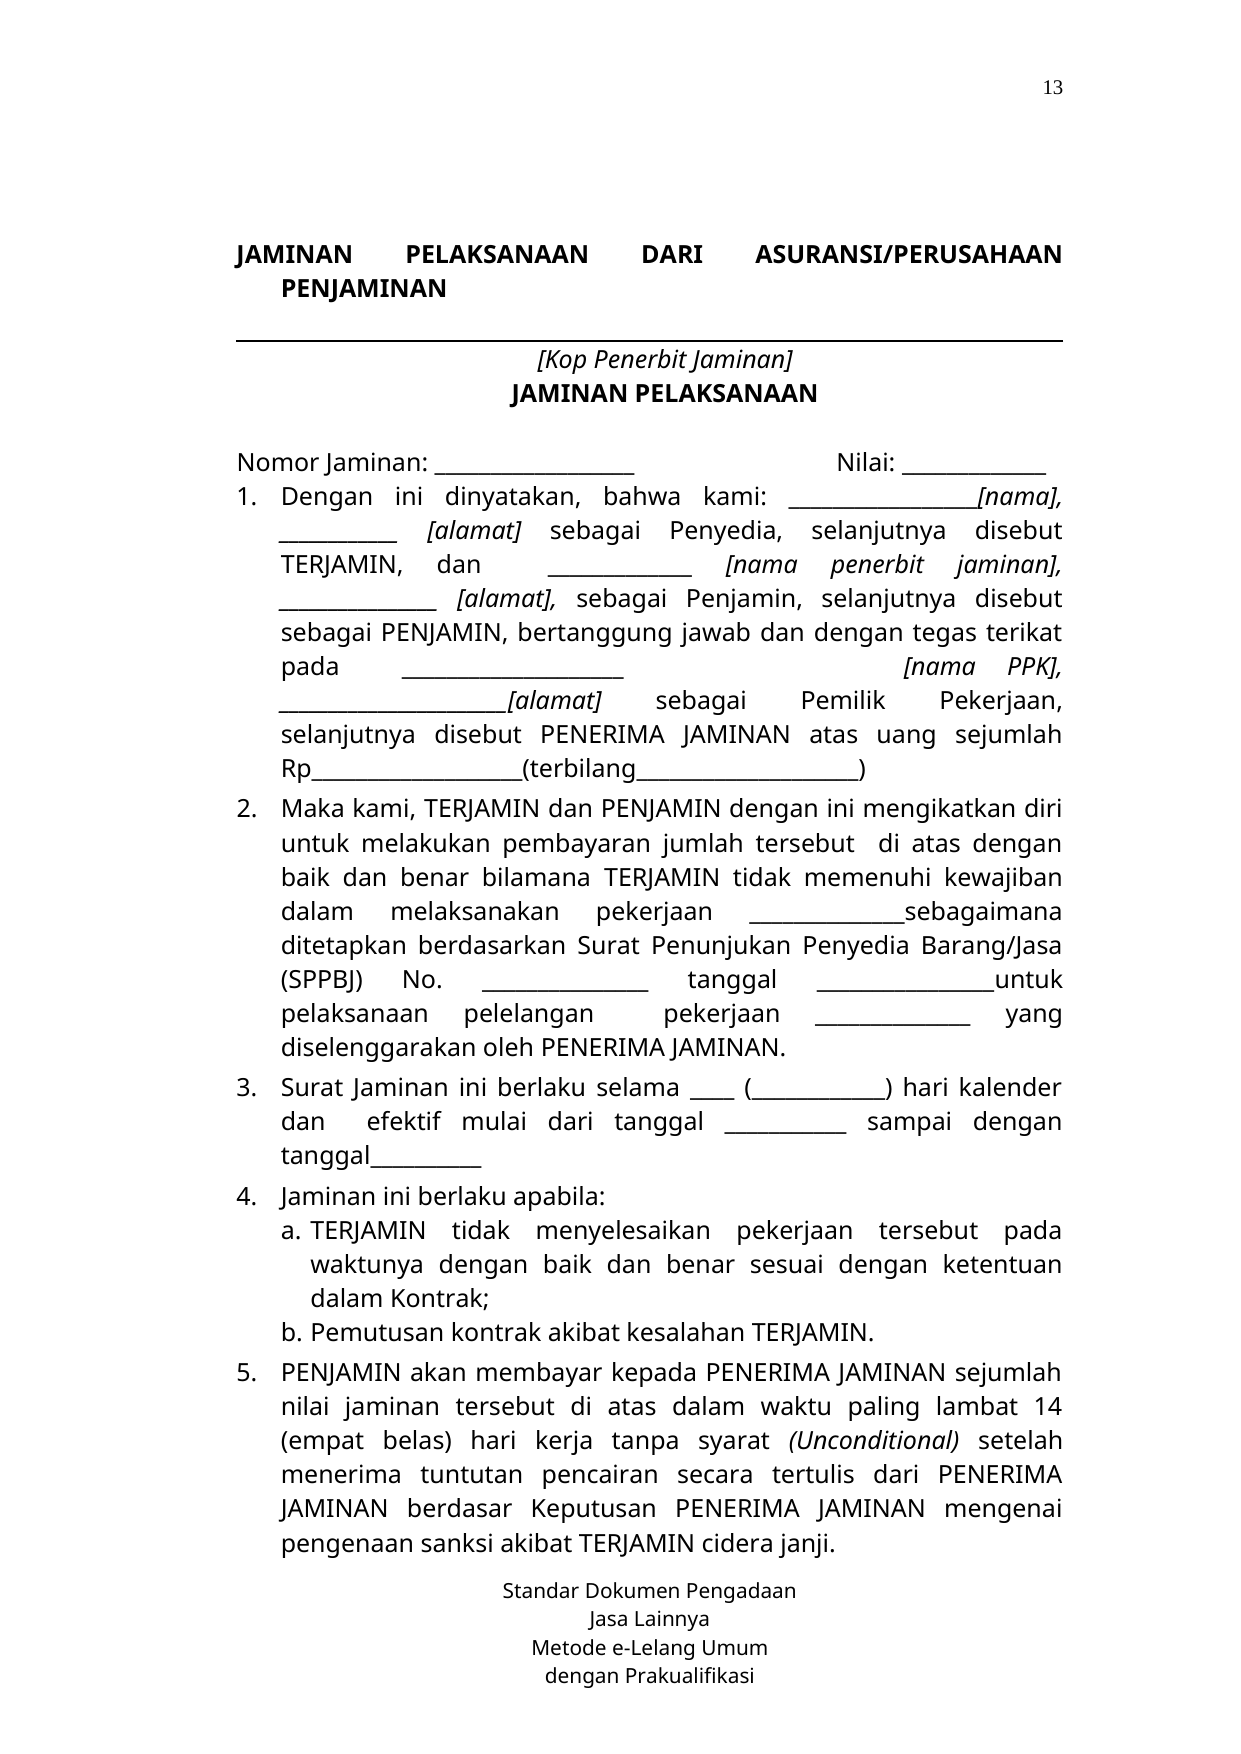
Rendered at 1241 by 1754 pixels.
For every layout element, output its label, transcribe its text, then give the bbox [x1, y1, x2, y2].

list Dengan ini dinyatakan, bahwa kami: _________________[nama], ____________ [alamat] sebagai Penyedia, selanjutnya disebut TERJAMIN, dan _____________ [nama penerbit jaminan], ________________ [alamat], sebagai Penjamin, selanjutnya disebut sebagai PENJAMIN, bertanggung jawab dan dengan tegas terikat pada ____________________ [nama PPK], _______________________[alamat] sebagai Pemilik Pekerjaan, selanjutnya disebut PENERIMA JAMINAN atas uang sejumlah Rp___________________(terbilang____________________) [236, 478, 1063, 785]
list PENJAMIN akan membayar kepada PENERIMA JAMINAN sejumlah nilai jaminan tersebut di atas dalam waktu paling lambat 14 (empat belas) hari kerja tanpa syarat (Unconditional) setelah menerima tuntutan pencairan secara tertulis dari PENERIMA JAMINAN berdasar Keputusan PENERIMA JAMINAN mengenai pengenaan sanksi akibat TERJAMIN cidera janji. [236, 1355, 1063, 1559]
list [Kop Penerbit Jaminan] [267, 342, 1063, 376]
list Pemutusan kontrak akibat kesalahan TERJAMIN. [281, 1314, 1063, 1349]
list TERJAMIN tidak menyelesaikan pekerjaan tersebut pada waktunya dengan baik dan benar sesuai dengan ketentuan dalam Kontrak; [281, 1212, 1063, 1314]
list Nomor Jaminan: __________________ Nilai: _____________ [236, 444, 1063, 478]
list Maka kami, TERJAMIN dan PENJAMIN dengan ini mengikatkan diri untuk melakukan pembayaran jumlah tersebut di atas dengan baik dan benar bilamana TERJAMIN tidak memenuhi kewajiban dalam melaksanakan pekerjaan ______________sebagaimana ditetapkan berdasarkan Surat Penunjukan Penyedia Barang/Jasa (SPPBJ) No. _______________ tanggal ________________untuk pelaksanaan pelelangan pekerjaan ______________ yang diselenggarakan oleh PENERIMA JAMINAN. [236, 791, 1063, 1064]
list JAMINAN PELAKSANAAN [267, 376, 1063, 410]
subtitle JAMINAN PELAKSANAAN DARI ASURANSI/PERUSAHAAN PENJAMINAN [236, 236, 1063, 304]
list Surat Jaminan ini berlaku selama ____ (____________) hari kalender dan efektif mulai dari tanggal ___________ sampai dengan tanggal__________ [236, 1070, 1063, 1172]
list Jaminan ini berlaku apabila: [236, 1178, 1063, 1212]
